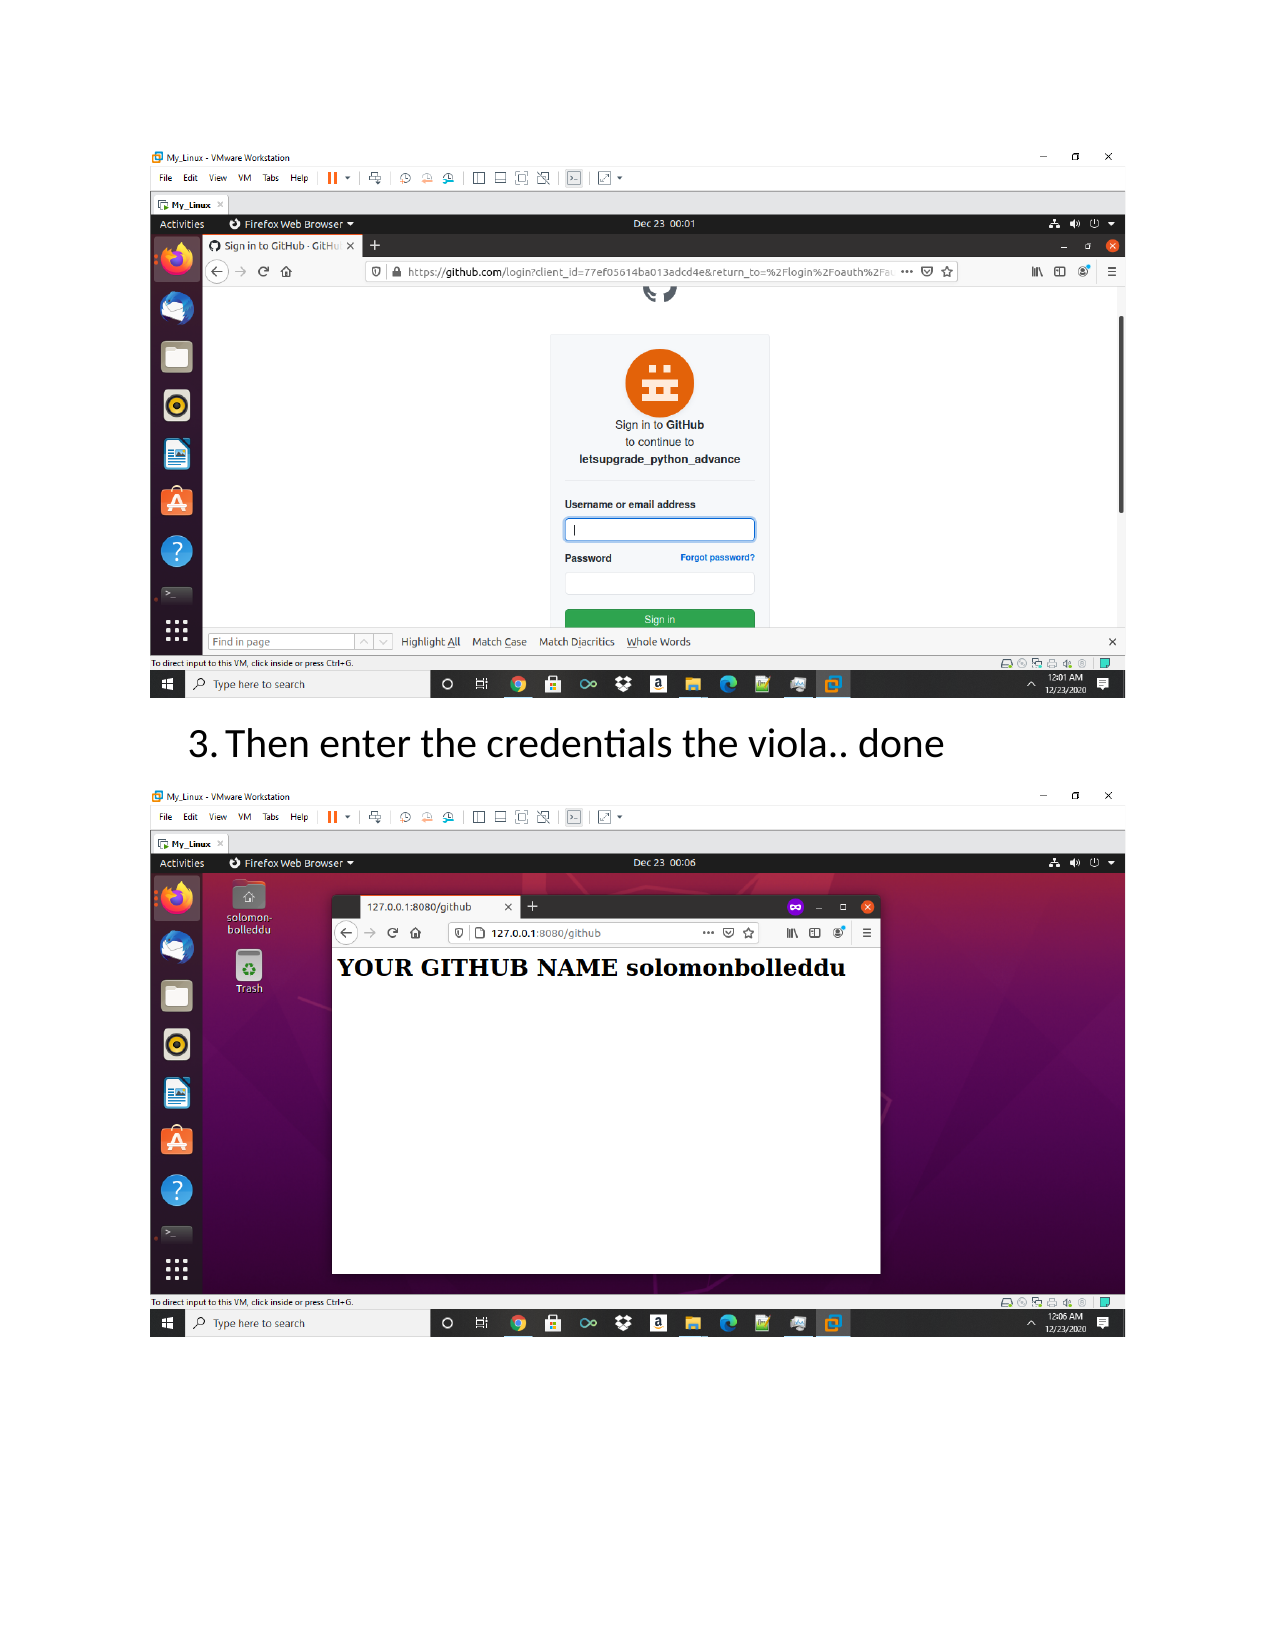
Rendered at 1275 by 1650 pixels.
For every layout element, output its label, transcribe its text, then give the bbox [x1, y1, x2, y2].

list Then enter the credentials the viola.. done [187, 717, 1125, 768]
picture [150, 788, 1125, 1337]
picture [150, 150, 1125, 698]
